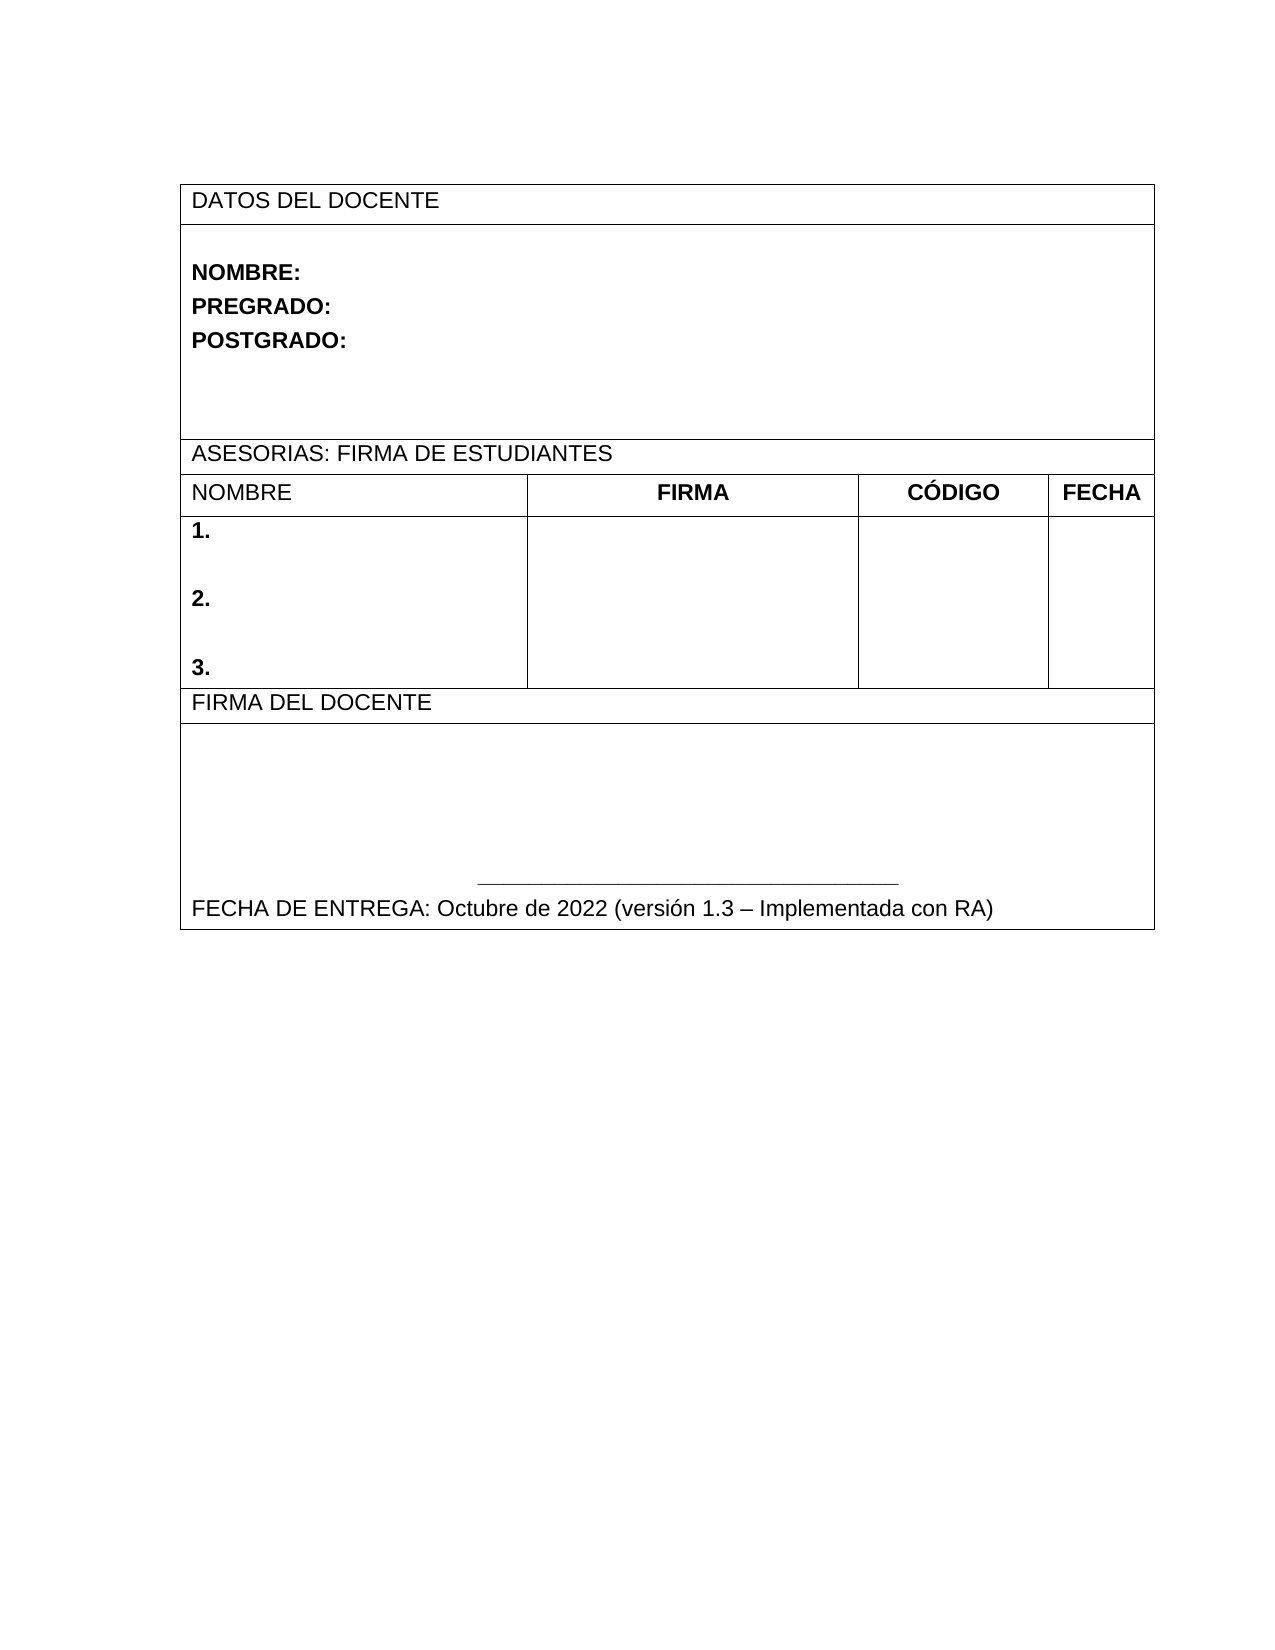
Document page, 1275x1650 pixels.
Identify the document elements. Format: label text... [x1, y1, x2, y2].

table_cell FECHA [1049, 475, 1154, 516]
table_cell [528, 517, 858, 688]
table_cell [1049, 517, 1154, 688]
table_cell 1. 2. 3. [181, 517, 527, 688]
table_cell FIRMA DEL DOCENTE [181, 689, 1154, 723]
table_cell [859, 517, 1048, 688]
table_header DATOS DEL DOCENTE [181, 185, 1154, 224]
table_cell CÓDIGO [859, 475, 1048, 516]
table_cell ASESORIAS: FIRMA DE ESTUDIANTES [181, 440, 1154, 474]
table_cell FIRMA [528, 475, 858, 516]
table_cell NOMBRE: PREGRADO: POSTGRADO: [181, 225, 1154, 439]
table_cell _________________________________ FECHA DE ENTREGA: Octubre de 2022 (versión 1.3 – Implementada con RA) [181, 724, 1154, 929]
table_cell NOMBRE [181, 475, 527, 516]
